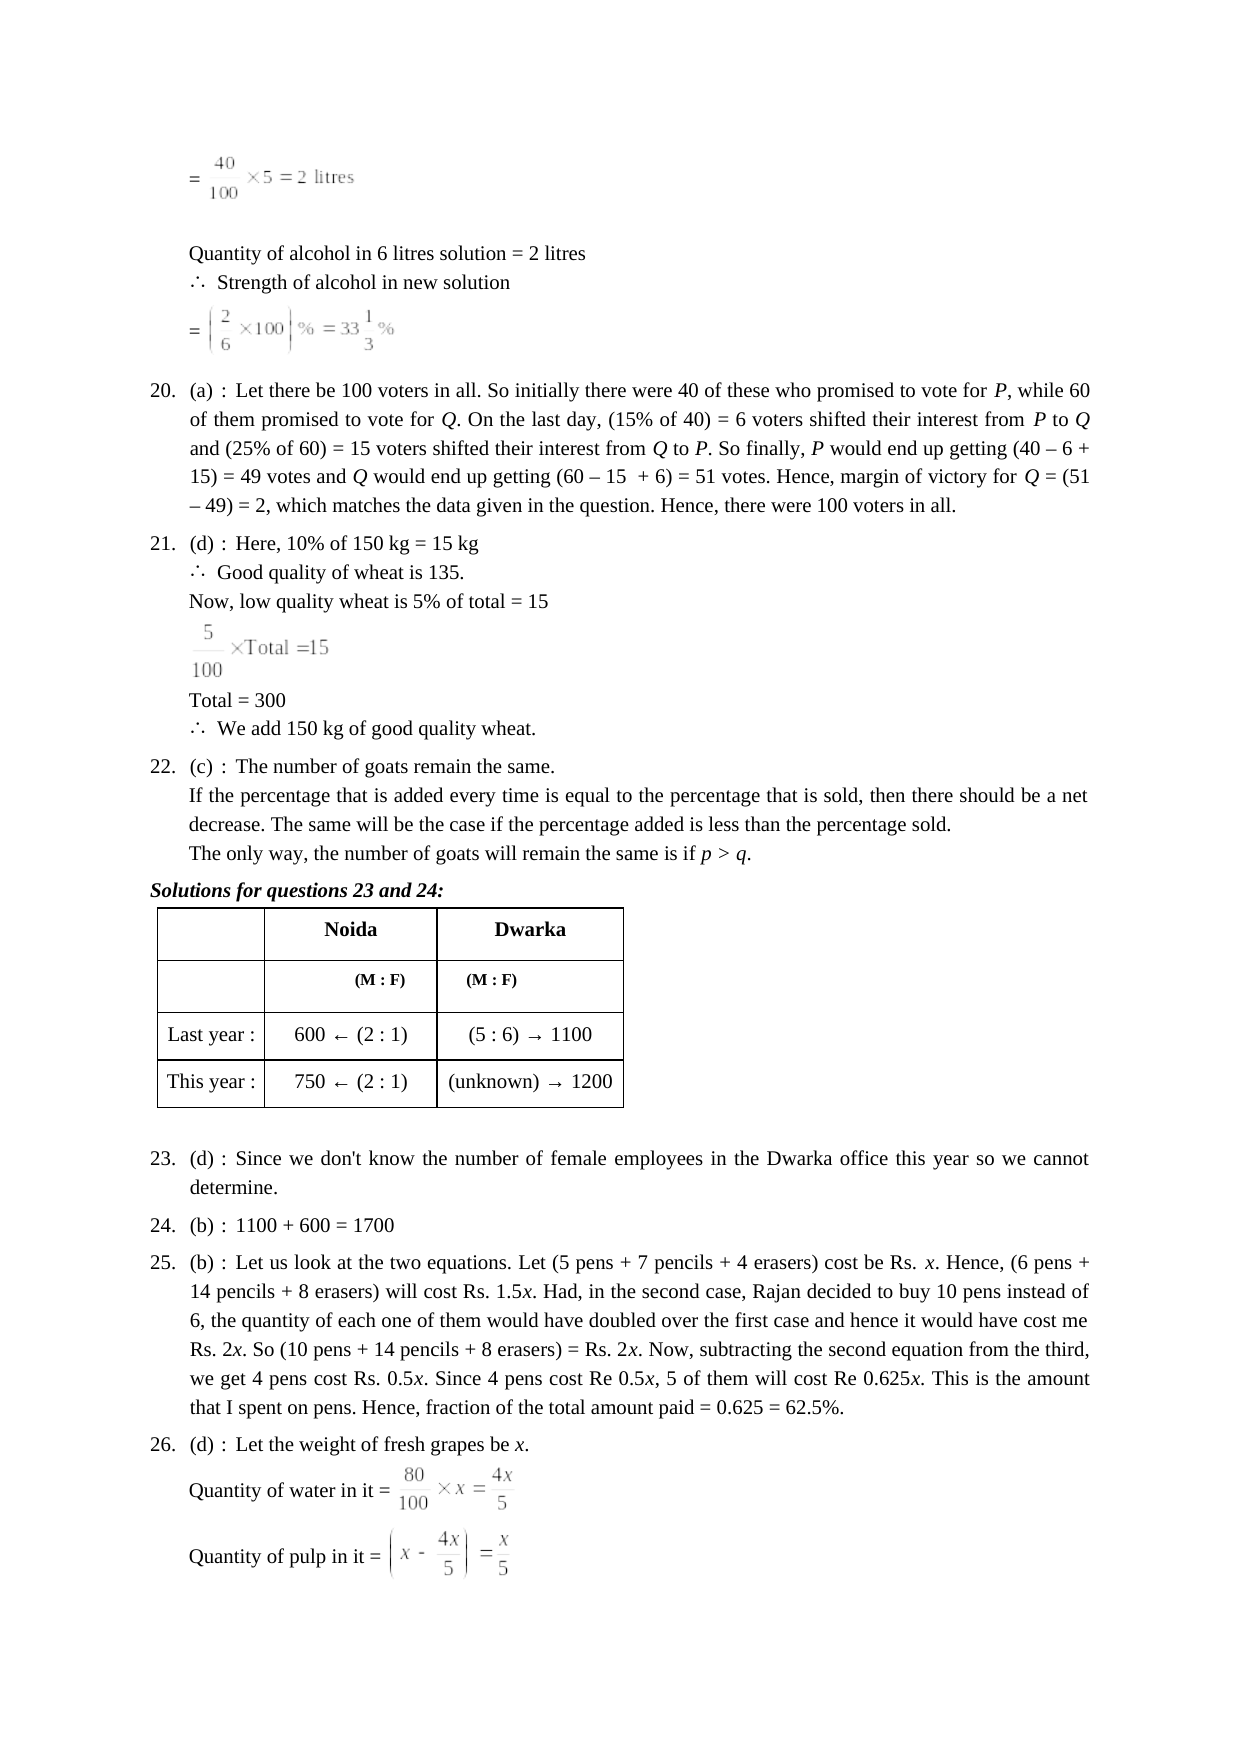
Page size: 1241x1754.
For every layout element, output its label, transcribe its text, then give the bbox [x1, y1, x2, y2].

text If the percentage that is added every time is equal to the percentage that is sold, then there should be a net decrease. The same will be the case if the percentage added is less than the percentage sold. [188, 783, 1090, 836]
text 21. (d) : Here, 10% of 150 kg = 15 kg [150, 531, 1090, 555]
text Strength of alcohol in new solution [188, 270, 1090, 294]
text Solutions for questions 23 and 24: [150, 878, 1090, 902]
table_cell 600 ← (2 : 1) [265, 1013, 436, 1059]
table_cell (unknown) → 1200 [438, 1061, 623, 1107]
text 20. (a) : Let there be 100 voters in all. So initially there were 40 of these who promised to vote for P, while 60 of them promised to vote for Q. On the last day, (15% of 40) = 6 voters shifted their interest from P to Q and (25% of 60) = 15 voters shifted their interest from Q to P. So finally, P would end up getting (40 – 6 + 15) = 49 votes and Q would end up getting (60 – 15 + 6) = 51 votes. Hence, margin of victory for Q = (51 – 49) = 2, which matches the data given in the question. Hence, there were 100 voters in all. [150, 378, 1090, 517]
table_header Noida [265, 909, 436, 959]
text 26. (d) : Let the weight of fresh grapes be x. [150, 1432, 1090, 1456]
text Now, low quality wheat is 5% of total = 15 [188, 588, 1090, 613]
table_cell This year : [158, 1061, 264, 1107]
text Quantity of alcohol in 6 litres solution = 2 litres [188, 241, 1090, 265]
table_header Dwarka [438, 909, 623, 959]
table_cell (5 : 6) → 1100 [438, 1013, 623, 1059]
table_cell (M : F) [438, 961, 623, 1012]
text Total = 300 [188, 687, 1090, 712]
text The only way, the number of goats will remain the same is if p > q. [188, 841, 1090, 865]
text Quantity of pulp in it = [188, 1524, 1090, 1589]
table_cell (M : F) [265, 961, 436, 1012]
text 24. (b) : 1100 + 600 = 1700 [150, 1213, 1090, 1237]
table_cell Last year : [158, 1013, 264, 1059]
text 25. (b) : Let us look at the two equations. Let (5 pens + 7 pencils + 4 erasers) cost be Rs. x. Hence, (6 pens + 14 pencils + 8 erasers) will cost Rs. 1.5x. Had, in the second case, Rajan decided to buy 10 pens instead of 6, the quantity of each one of them would have doubled over the first case and hence it would have cost me Rs. 2x. So (10 pens + 14 pencils + 8 erasers) = Rs. 2x. Now, subtracting the second equation from the third, we get 4 pens cost Rs. 0.5x. Since 4 pens cost Re 0.5x, 5 of them will cost Re 0.625x. This is the amount that I spent on pens. Hence, fraction of the total amount paid = 0.625 = 62.5%. [150, 1250, 1090, 1419]
text 23. (d) : Since we don't know the number of female employees in the Dwarka office this year so we cannot determine. [150, 1146, 1090, 1199]
text We add 150 kg of good quality wheat. [188, 716, 1090, 740]
table_cell [158, 961, 264, 1012]
text 22. (c) : The number of goats remain the same. [150, 754, 1090, 778]
text = [188, 299, 1090, 364]
table_header [158, 909, 264, 959]
text Quantity of water in it = [188, 1461, 1090, 1519]
text = [188, 150, 1090, 208]
text Good quality of wheat is 135. [188, 560, 1090, 584]
table_cell 750 ← (2 : 1) [265, 1061, 436, 1107]
